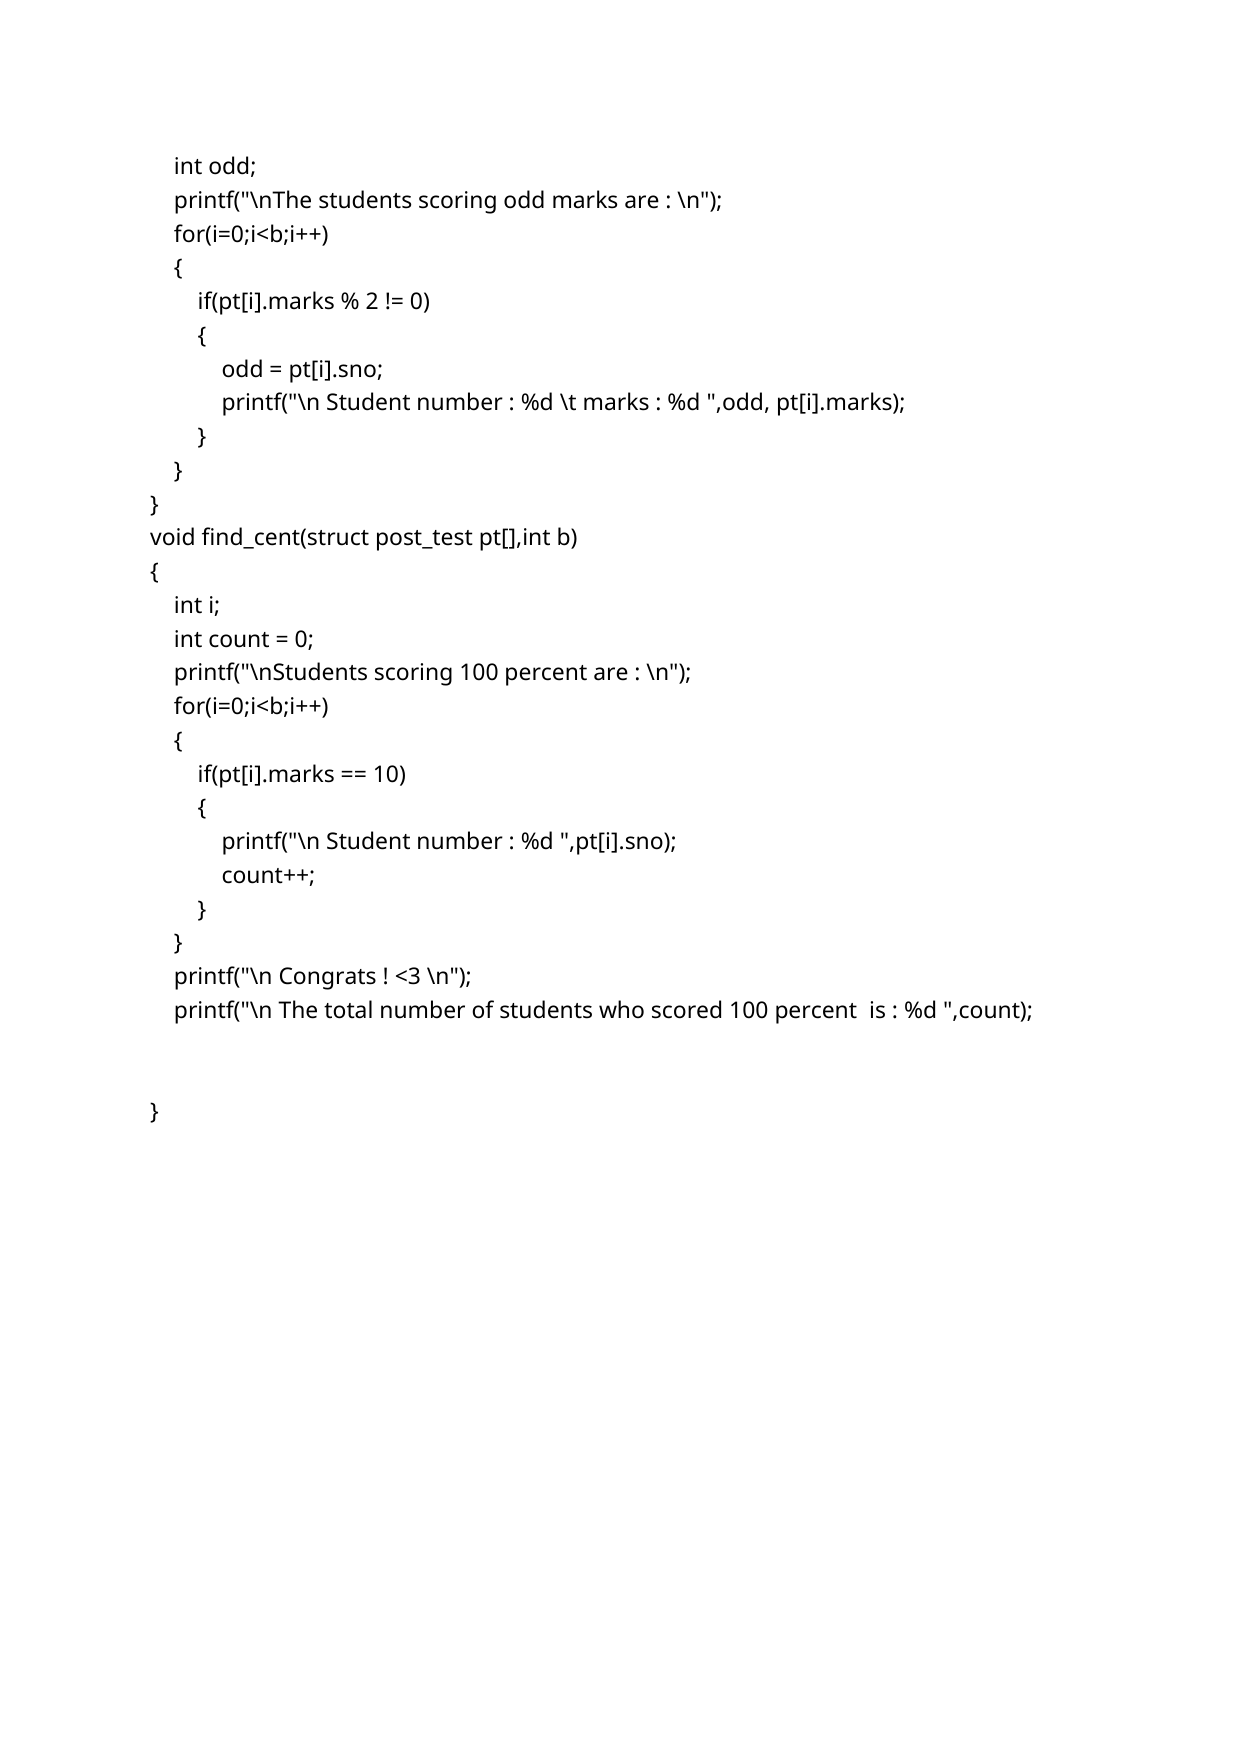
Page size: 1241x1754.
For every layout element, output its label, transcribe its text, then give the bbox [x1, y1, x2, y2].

text printf("\n Congrats ! <3 \n"); [150, 960, 1090, 991]
text } [150, 487, 1090, 519]
text void find_cent(struct post_test pt[],int b) [150, 521, 1090, 552]
text int odd; [150, 150, 1090, 181]
text } [150, 1095, 1090, 1126]
text printf("\n Student number : %d ",pt[i].sno); [150, 825, 1090, 856]
text { [150, 319, 1090, 350]
text for(i=0;i<b;i++) [150, 690, 1090, 721]
text { [150, 555, 1090, 586]
text printf("\nThe students scoring odd marks are : \n"); [150, 184, 1090, 215]
text } [150, 454, 1090, 485]
text printf("\n The total number of students who scored 100 percent is : %d ",count); [150, 994, 1090, 1025]
text int count = 0; [150, 622, 1090, 654]
text } [150, 420, 1090, 451]
text count++; [150, 859, 1090, 890]
text { [150, 724, 1090, 755]
text { [150, 251, 1090, 282]
text } [150, 926, 1090, 957]
text printf("\nStudents scoring 100 percent are : \n"); [150, 656, 1090, 687]
text } [150, 892, 1090, 924]
text int i; [150, 589, 1090, 620]
text if(pt[i].marks % 2 != 0) [150, 285, 1090, 316]
text for(i=0;i<b;i++) [150, 217, 1090, 249]
text if(pt[i].marks == 10) [150, 757, 1090, 789]
text { [150, 791, 1090, 822]
text odd = pt[i].sno; [150, 352, 1090, 384]
text printf("\n Student number : %d \t marks : %d ",odd, pt[i].marks); [150, 386, 1090, 417]
